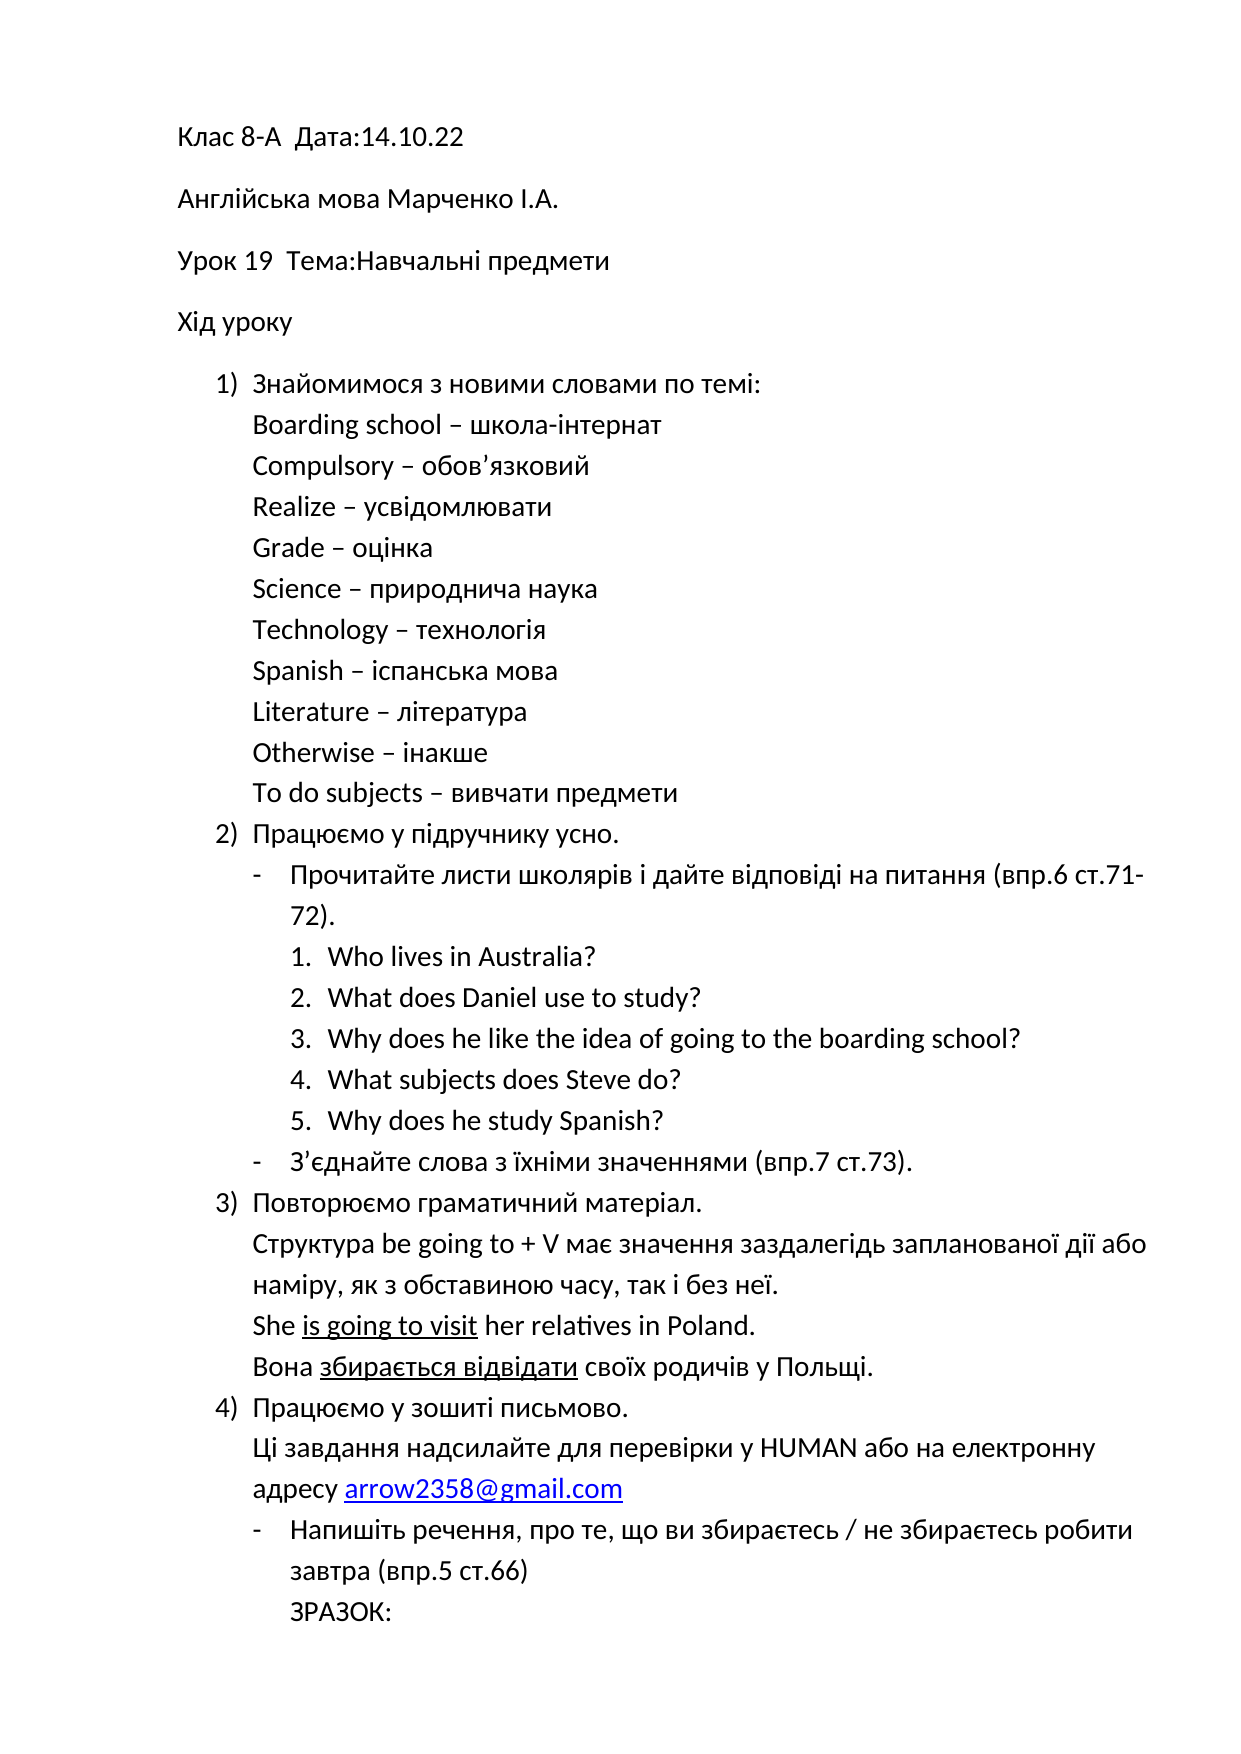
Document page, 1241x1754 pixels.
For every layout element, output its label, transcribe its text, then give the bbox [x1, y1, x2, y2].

list Знайомимося з новими словами по темі: [215, 365, 1152, 401]
list What subjects does Steve do? [290, 1061, 1152, 1097]
list She is going to visit her relatives in Poland. [252, 1307, 1152, 1342]
list Вона збирається відвідати своїх родичів у Польщі. [252, 1348, 1152, 1383]
list Literature – література [252, 693, 1152, 728]
list Compulsory – обов’язковий [252, 447, 1152, 483]
list Прочитайте листи школярів і дайте відповіді на питання (впр.6 ст.71-72). [252, 856, 1152, 933]
list Структура be going to + V має значення заздалегідь запланованої дії або наміру, як з обставиною часу, так і без неї. [252, 1225, 1152, 1301]
list Spanish – іспанська мова [252, 652, 1152, 687]
list Why does he like the idea of going to the boarding school? [290, 1020, 1152, 1056]
list Працюємо у підручнику усно. [215, 816, 1152, 851]
list Boarding school – школа-інтернат [252, 406, 1152, 442]
text Англійська мова Марченко І.А. [177, 180, 1152, 216]
text Урок 19 Тема:Навчальні предмети [177, 242, 1152, 277]
list To do subjects – вивчати предмети [252, 774, 1152, 810]
list Повторюємо граматичний матеріал. [215, 1184, 1152, 1219]
list З’єднайте слова з їхніми значеннями (впр.7 ст.73). [252, 1143, 1152, 1179]
list Працюємо у зошиті письмово. [215, 1389, 1152, 1424]
list Science – природнича наука [252, 570, 1152, 606]
list Why does he study Spanish? [290, 1102, 1152, 1138]
list Ці завдання надсилайте для перевірки у HUMAN або на електронну адресу arrow2358@gmail.com [252, 1429, 1152, 1506]
list Technology – технологія [252, 611, 1152, 646]
list Grade – оцінка [252, 529, 1152, 564]
text Клас 8-А Дата:14.10.22 [177, 118, 1152, 154]
list ЗРАЗОК: [290, 1593, 1152, 1629]
text Хід уроку [177, 303, 1152, 339]
list Otherwise – інакше [252, 734, 1152, 769]
list What does Daniel use to study? [290, 979, 1152, 1015]
list Напишіть речення, про те, що ви збираєтесь / не збираєтесь робити завтра (впр.5 ст.66) [252, 1511, 1152, 1588]
list Realize – усвідомлювати [252, 488, 1152, 524]
list Who lives in Australia? [290, 938, 1152, 974]
